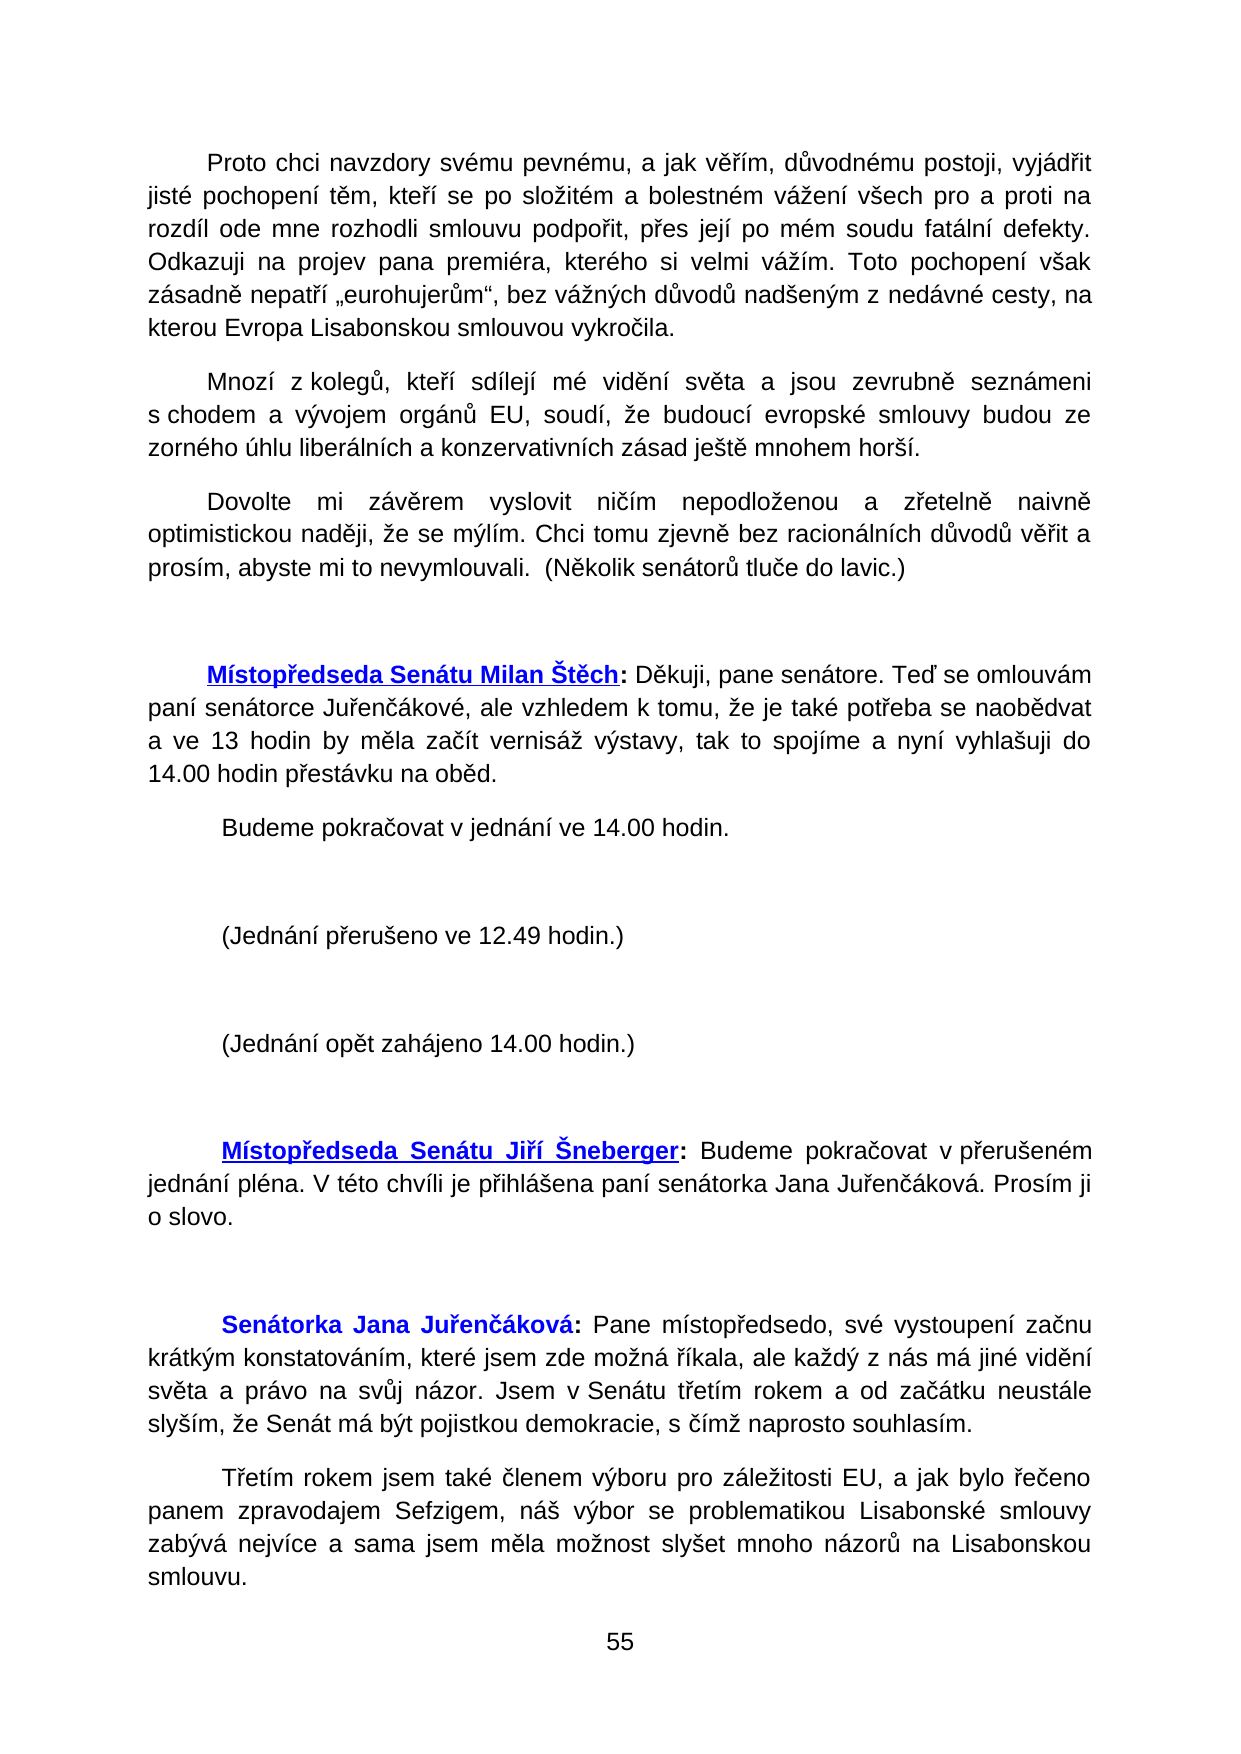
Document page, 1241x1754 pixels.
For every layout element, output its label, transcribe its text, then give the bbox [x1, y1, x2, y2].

text (Jednání opět zahájeno 14.00 hodin.) [148, 1028, 1093, 1057]
text Senátorka Jana Juřenčáková: Pane místopředsedo, své vystoupení začnu krátkým konstatováním, které jsem zde možná říkala, ale každý z nás má jiné vidění světa a právo na svůj názor. Jsem v Senátu třetím rokem a od začátku neustále slyším, že Senát má být pojistkou demokracie, s čímž naprosto souhlasím. [148, 1310, 1093, 1438]
text Proto chci navzdory svému pevnému, a jak věřím, důvodnému postoji, vyjádřit jisté pochopení těm, kteří se po složitém a bolestném vážení všech pro a proti na rozdíl ode mne rozhodli smlouvu podpořit, přes její po mém soudu fatální defekty. Odkazuji na projev pana premiéra, kterého si velmi vážím. Toto pochopení však zásadně nepatří „eurohujerům“, bez vážných důvodů nadšeným z nedávné cesty, na kterou Evropa Lisabonskou smlouvou vykročila. [148, 148, 1093, 341]
text Budeme pokračovat v jednání ve 14.00 hodin. [148, 813, 1093, 842]
text Mnozí z kolegů, kteří sdílejí mé vidění světa a jsou zevrubně seznámeni s chodem a vývojem orgánů EU, soudí, že budoucí evropské smlouvy budou ze zorného úhlu liberálních a konzervativních zásad ještě mnohem horší. [148, 367, 1093, 461]
text Místopředseda Senátu Milan Štěch: Děkuji, pane senátore. Teď se omlouvám paní senátorce Juřenčákové, ale vzhledem k tomu, že je také potřeba se naobědvat a ve 13 hodin by měla začít vernisáž výstavy, tak to spojíme a nyní vyhlašuji do 14.00 hodin přestávku na oběd. [148, 660, 1093, 788]
text Dovolte mi závěrem vyslovit ničím nepodloženou a zřetelně naivně optimistickou naději, že se mýlím. Chci tomu zjevně bez racionálních důvodů věřit a prosím, abyste mi to nevymlouvali. (Několik senátorů tluče do lavic.) [148, 486, 1093, 581]
text (Jednání přerušeno ve 12.49 hodin.) [148, 921, 1093, 949]
text Místopředseda Senátu Jiří Šneberger: Budeme pokračovat v přerušeném jednání pléna. V této chvíli je přihlášena paní senátorka Jana Juřenčáková. Prosím ji o slovo. [148, 1136, 1093, 1231]
text Třetím rokem jsem také členem výboru pro záležitosti EU, a jak bylo řečeno panem zpravodajem Sefzigem, náš výbor se problematikou Lisabonské smlouvy zabývá nejvíce a sama jsem měla možnost slyšet mnoho názorů na Lisabonskou smlouvu. [148, 1463, 1093, 1591]
